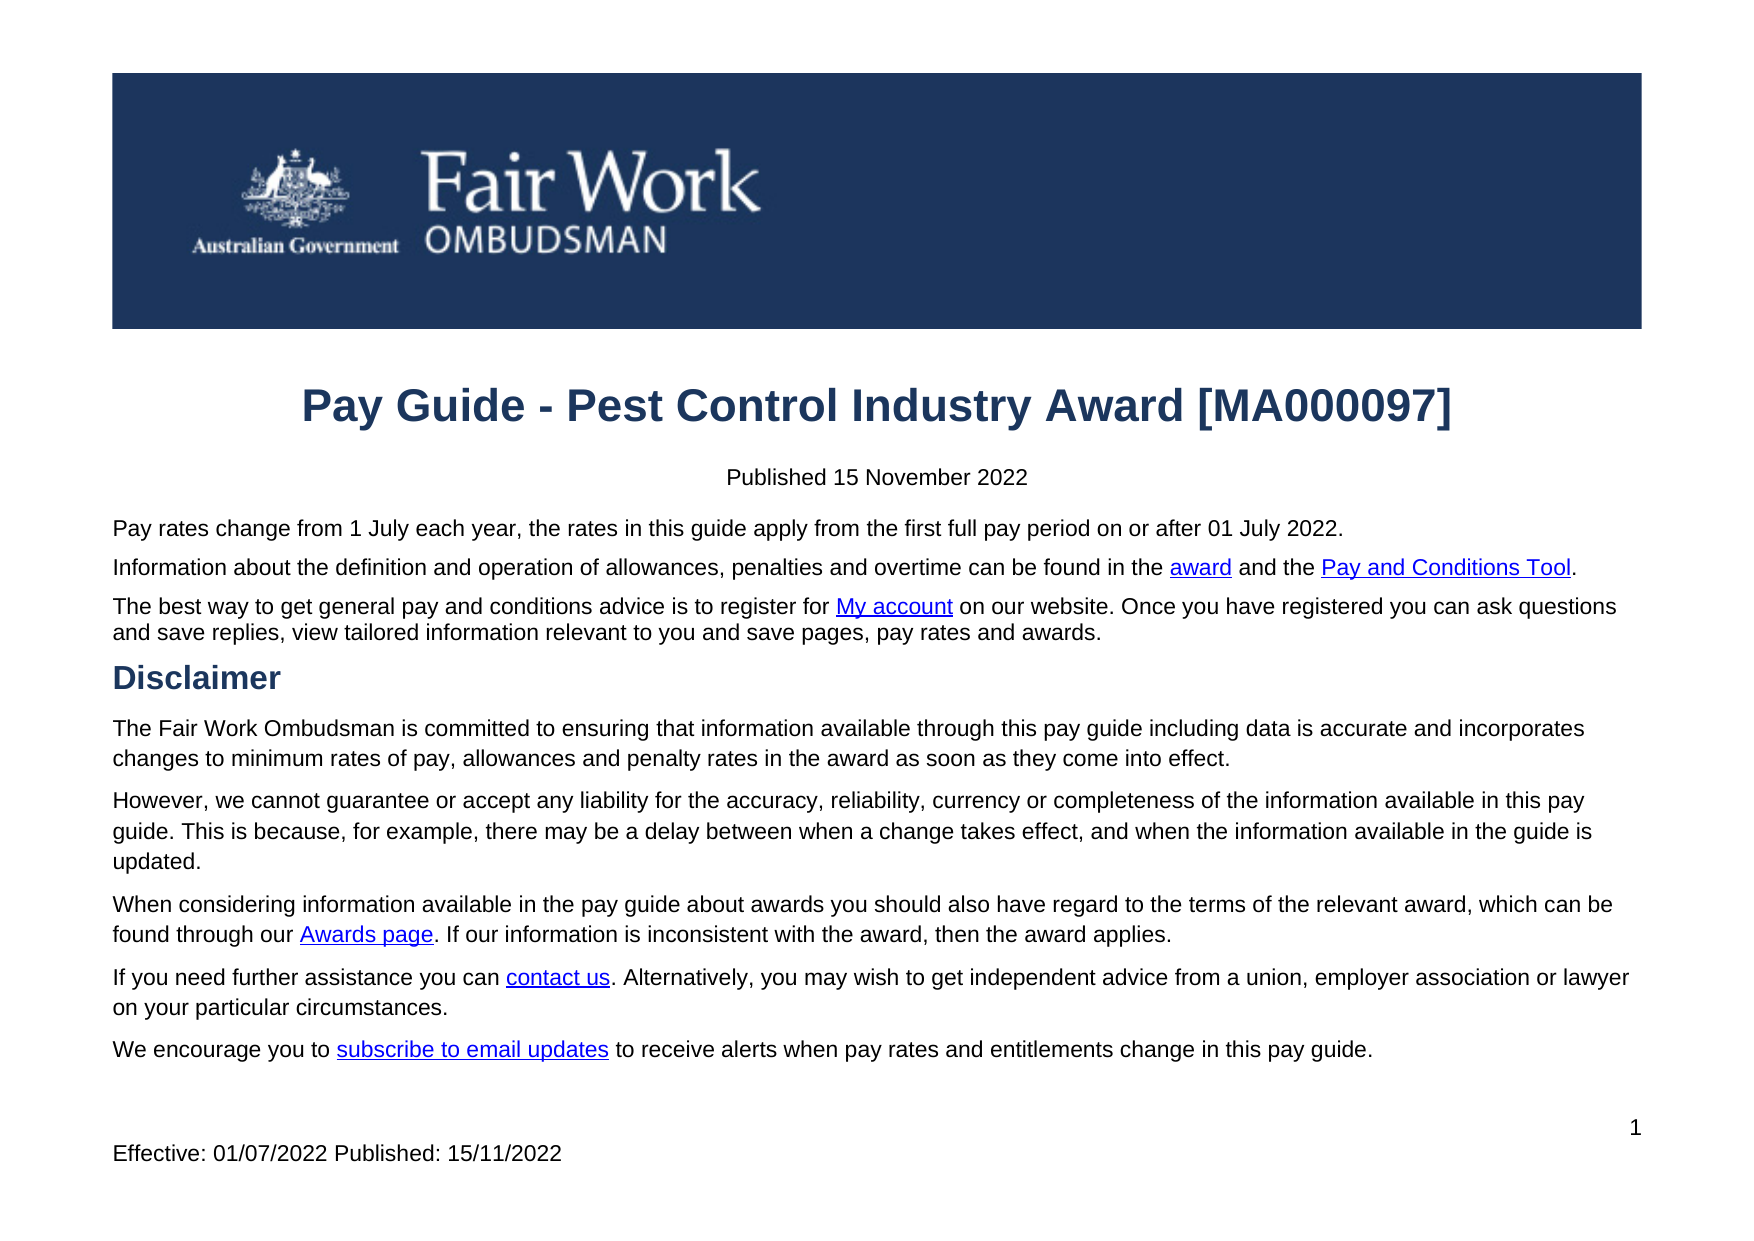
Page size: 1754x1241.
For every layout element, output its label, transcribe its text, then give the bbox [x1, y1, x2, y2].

text We encourage you to subscribe to email updates to receive alerts when pay rates and entitlements change in this pay guide. [112, 1036, 1642, 1063]
text Published 15 November 2022 [112, 464, 1642, 490]
text If you need further assistance you can contact us. Alternatively, you may wish to get independent advice from a union, employer association or lawyer on your particular circumstances. [112, 963, 1642, 1020]
text However, we cannot guarantee or accept any liability for the accuracy, reliability, currency or completeness of the information available in this pay guide. This is because, for example, there may be a delay between when a change takes effect, and when the information available in the guide is updated. [112, 787, 1642, 874]
text The best way to get general pay and conditions advice is to register for My account on our website. Once you have registered you can ask questions and save replies, view tailored information relevant to you and save pages, pay rates and awards. [112, 593, 1642, 645]
text When considering information available in the pay guide about awards you should also have regard to the terms of the relevant award, which can be found through our Awards page. If our information is inconsistent with the award, then the award applies. [112, 891, 1642, 947]
text Disclaimer [112, 658, 1642, 696]
text Pay rates change from 1 July each year, the rates in this guide apply from the first full pay period on or after 01 July 2022. [112, 515, 1642, 541]
text Information about the definition and operation of allowances, penalties and overtime can be found in the award and the Pay and Conditions Tool. [112, 554, 1642, 580]
subtitle Pay Guide - Pest Control Industry Award [MA000097] [112, 378, 1642, 431]
picture [112, 73, 1642, 329]
text The Fair Work Ombudsman is committed to ensuring that information available through this pay guide including data is accurate and incorporates changes to minimum rates of pay, allowances and penalty rates in the award as soon as they come into effect. [112, 714, 1642, 771]
